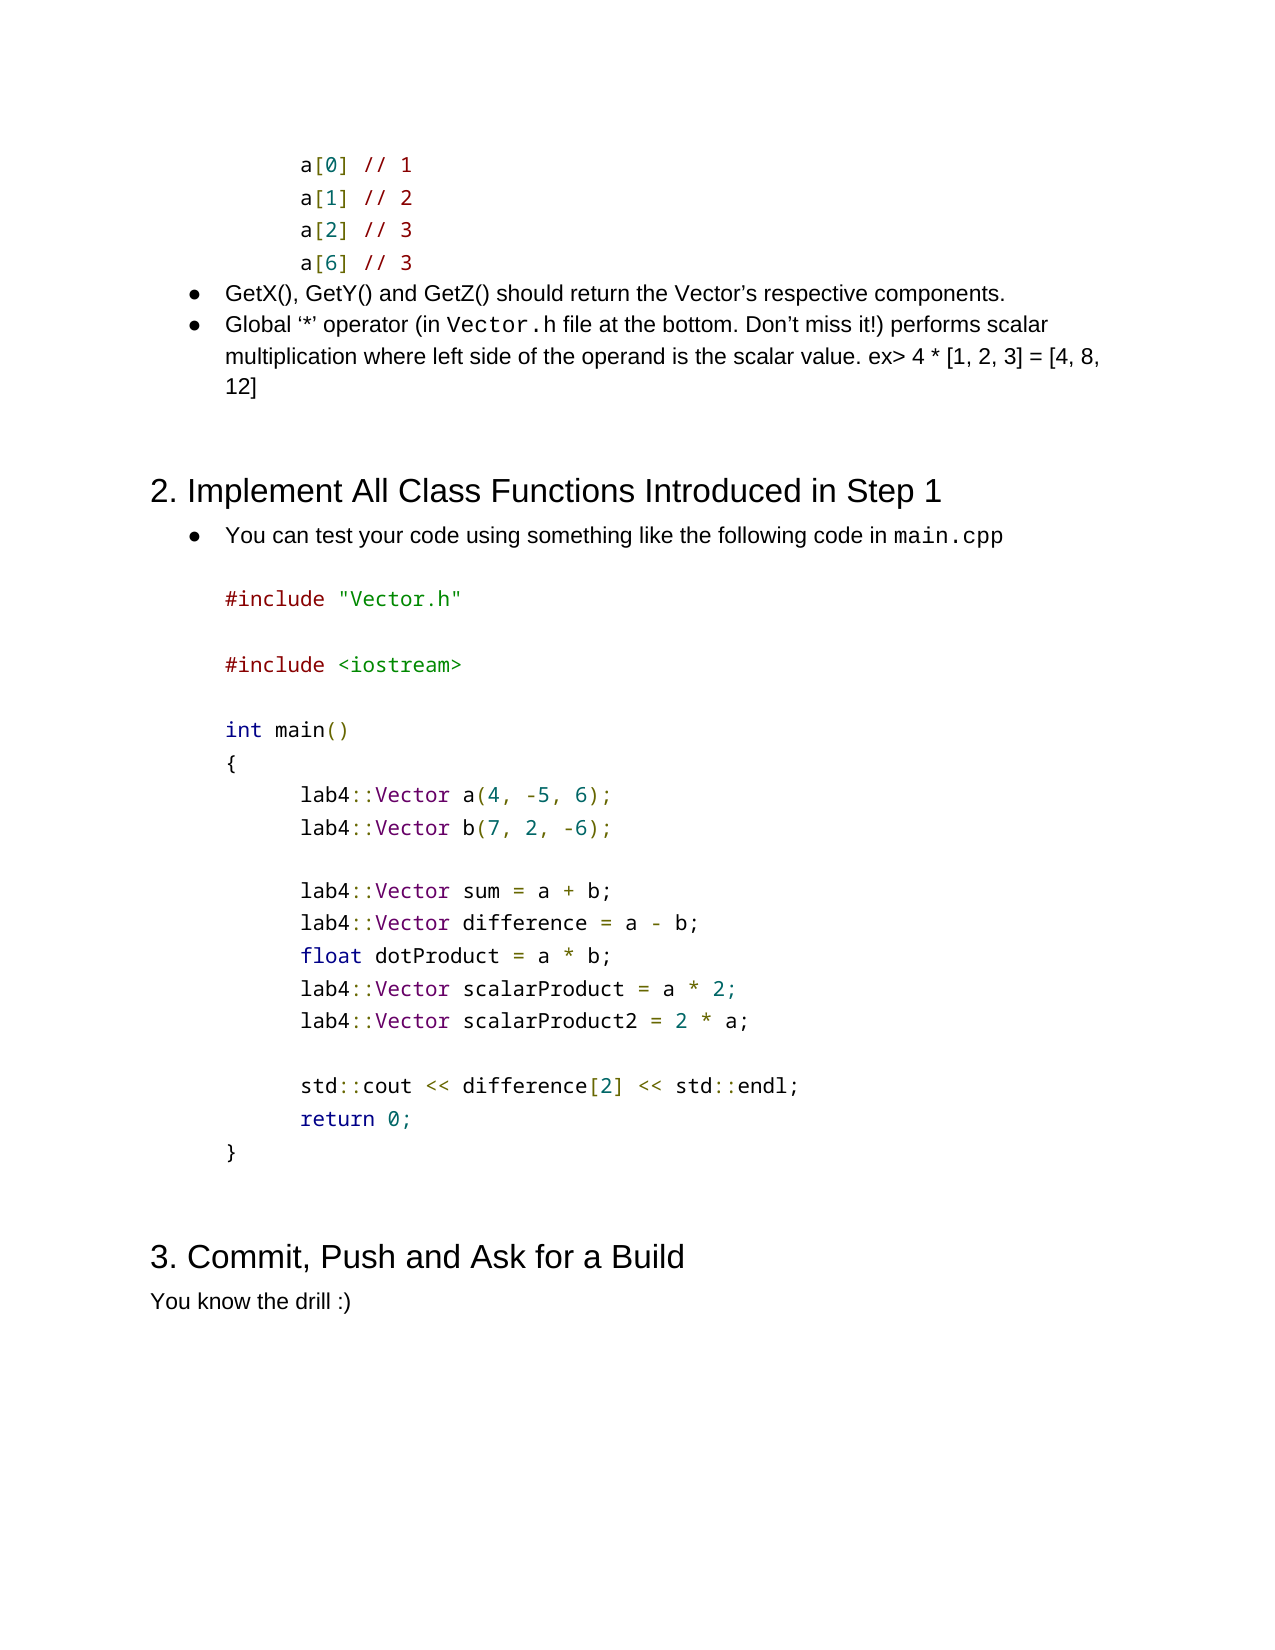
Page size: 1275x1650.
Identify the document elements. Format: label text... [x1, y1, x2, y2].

text #include "Vector.h" [225, 584, 1125, 613]
text lab4::Vector scalarProduct = a * 2; [225, 974, 1125, 1002]
text lab4::Vector scalarProduct2 = 2 * a; [225, 1006, 1125, 1035]
text #include <iostream> [225, 650, 1125, 678]
text float dotProduct = a * b; [225, 941, 1125, 969]
text a[0] // 1 [150, 150, 1125, 178]
text a[6] // 3 [150, 248, 1125, 276]
text a[2] // 3 [150, 215, 1125, 244]
list GetX(), GetY() and GetZ() should return the Vector’s respective components. [187, 280, 1125, 307]
subtitle 3. Commit, Push and Ask for a Build [150, 1237, 1125, 1276]
text { [225, 748, 1125, 776]
text int main() [225, 715, 1125, 743]
subtitle 2. Implement All Class Functions Introduced in Step 1 [150, 471, 1125, 509]
text lab4::Vector difference = a - b; [225, 908, 1125, 937]
list Global ‘*’ operator (in Vector.h file at the bottom. Don’t miss it!) performs scalar multiplication where left side of the operand is the scalar value. ex> 4 * [1, 2, 3] = [4, 8, 12] [187, 311, 1125, 399]
text std::cout << difference[2] << std::endl; [225, 1072, 1125, 1100]
text return 0; [225, 1104, 1125, 1133]
list You can test your code using something like the following code in main.cpp [187, 522, 1125, 550]
text lab4::Vector a(4, -5, 6); [225, 780, 1125, 809]
text a[1] // 2 [150, 183, 1125, 211]
text } [225, 1137, 1125, 1165]
text lab4::Vector b(7, 2, -6); [225, 813, 1125, 841]
text You know the drill :) [150, 1288, 1125, 1314]
text lab4::Vector sum = a + b; [225, 876, 1125, 904]
